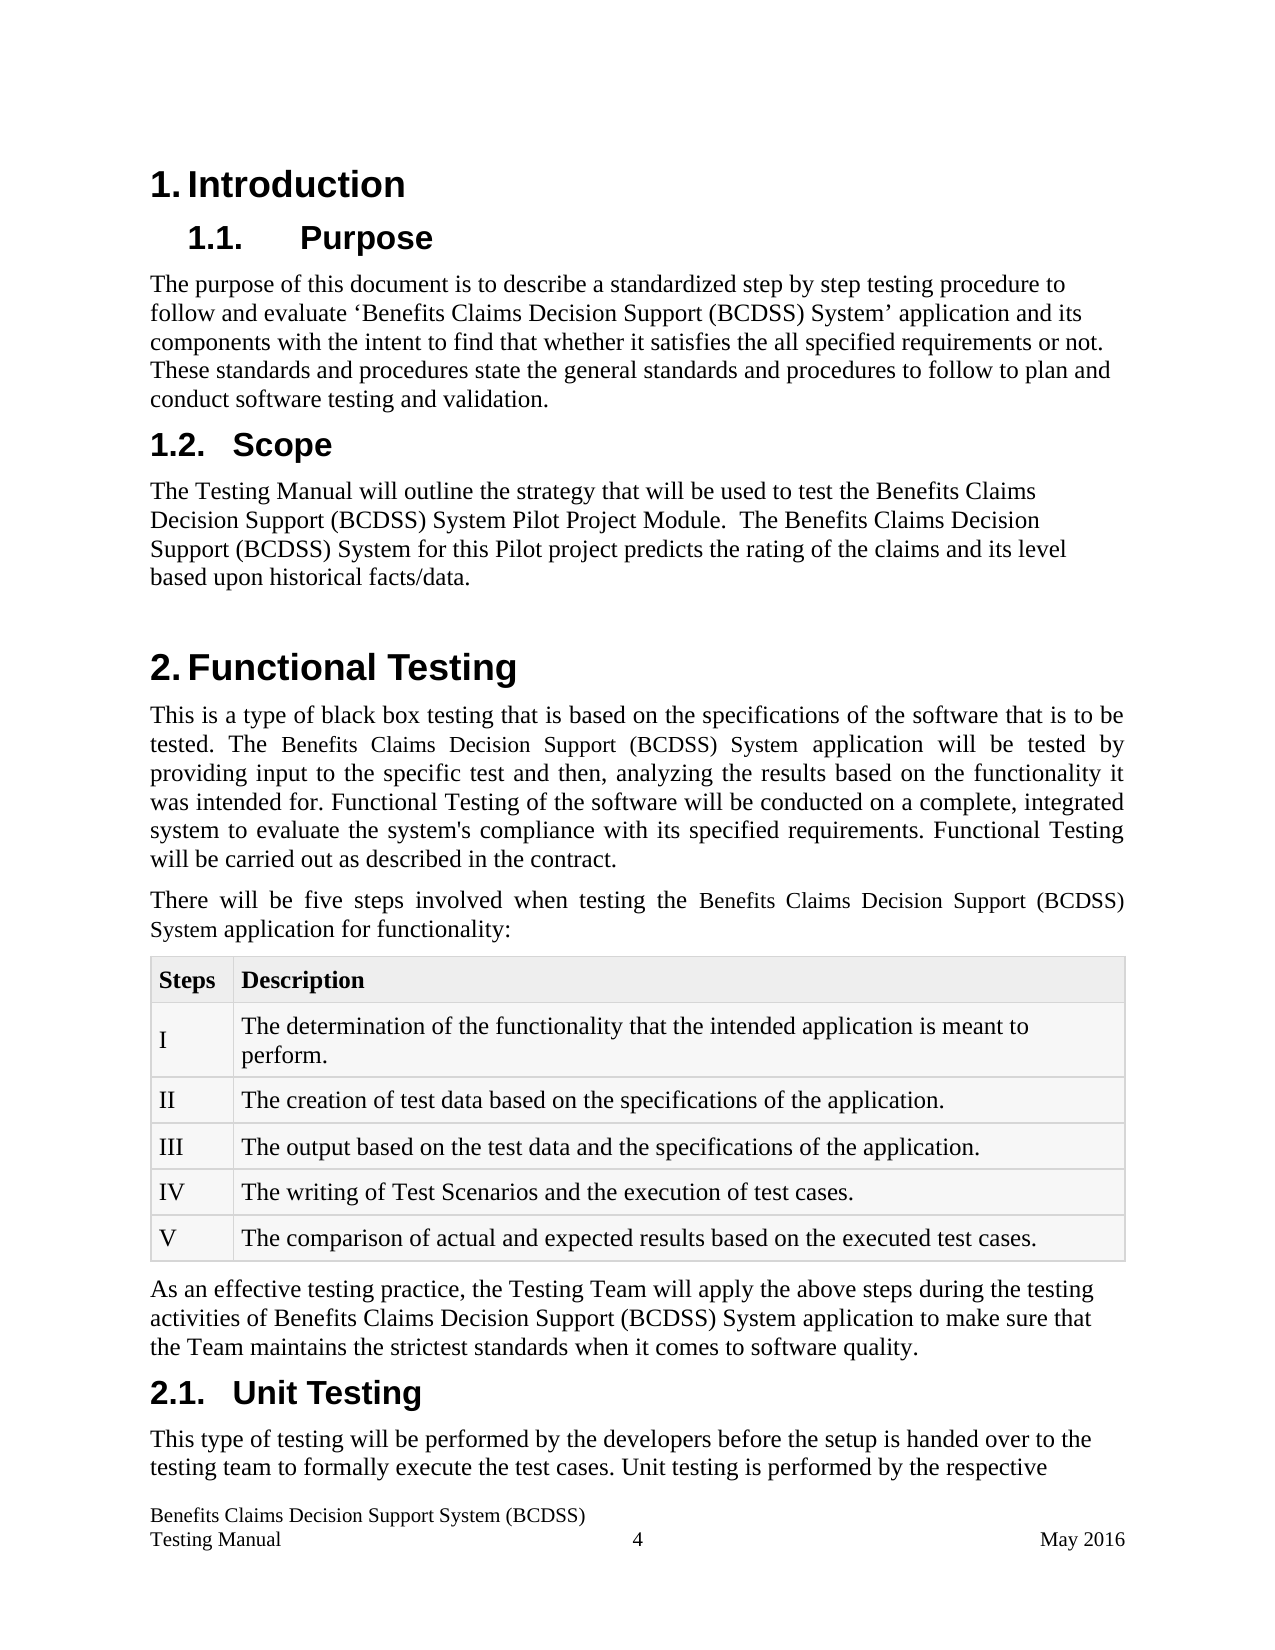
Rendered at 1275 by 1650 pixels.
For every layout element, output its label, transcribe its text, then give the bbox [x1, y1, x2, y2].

table_cell The creation of test data based on the specifications of the application. [234, 1078, 1124, 1122]
table_header Steps [152, 957, 233, 1002]
text There will be five steps involved when testing the Benefits Claims Decision Support (BCDSS) System application for functionality: [150, 886, 1125, 943]
table_cell IV [152, 1170, 233, 1214]
subtitle Purpose [187, 218, 1125, 257]
subtitle Unit Testing [150, 1373, 1125, 1411]
text As an effective testing practice, the Testing Team will apply the above steps during the testing activities of Benefits Claims Decision Support (BCDSS) System application to make sure that the Team maintains the strictest standards when it comes to software quality. [150, 1274, 1125, 1360]
text This is a type of black box testing that is based on the specifications of the software that is to be tested. The Benefits Claims Decision Support (BCDSS) System application will be tested by providing input to the specific test and then, analyzing the results based on the functionality it was intended for. Functional Testing of the software will be conducted on a complete, integrated system to evaluate the system's compliance with its specified requirements. Functional Testing will be carried out as described in the contract. [150, 701, 1125, 873]
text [150, 1424, 1125, 1481]
table_cell The writing of Test Scenarios and the execution of test cases. [234, 1170, 1124, 1214]
table_cell V [152, 1216, 233, 1260]
text The purpose of this document is to describe a standardized step by step testing procedure to follow and evaluate ‘Benefits Claims Decision Support (BCDSS) System’ application and its components with the intent to find that whether it satisfies the all specified requirements or not. These standards and procedures state the general standards and procedures to follow to plan and conduct software testing and validation. [150, 269, 1125, 413]
table_cell III [152, 1124, 233, 1168]
table_header Description [234, 957, 1124, 1002]
text The Testing Manual will outline the strategy that will be used to test the Benefits Claims Decision Support (BCDSS) System Pilot Project Module. The Benefits Claims Decision Support (BCDSS) System for this Pilot project predicts the rating of the claims and its level based upon historical facts/data. [150, 476, 1125, 591]
table_cell The output based on the test data and the specifications of the application. [234, 1124, 1124, 1168]
subtitle Functional Testing [150, 645, 1125, 688]
table_cell The determination of the functionality that the intended application is meant to perform. [234, 1003, 1124, 1076]
subtitle Introduction [150, 162, 1125, 206]
table_cell The comparison of actual and expected results based on the executed test cases. [234, 1216, 1124, 1260]
subtitle Scope [150, 425, 1125, 464]
table_cell I [152, 1003, 233, 1076]
table_cell II [152, 1078, 233, 1122]
